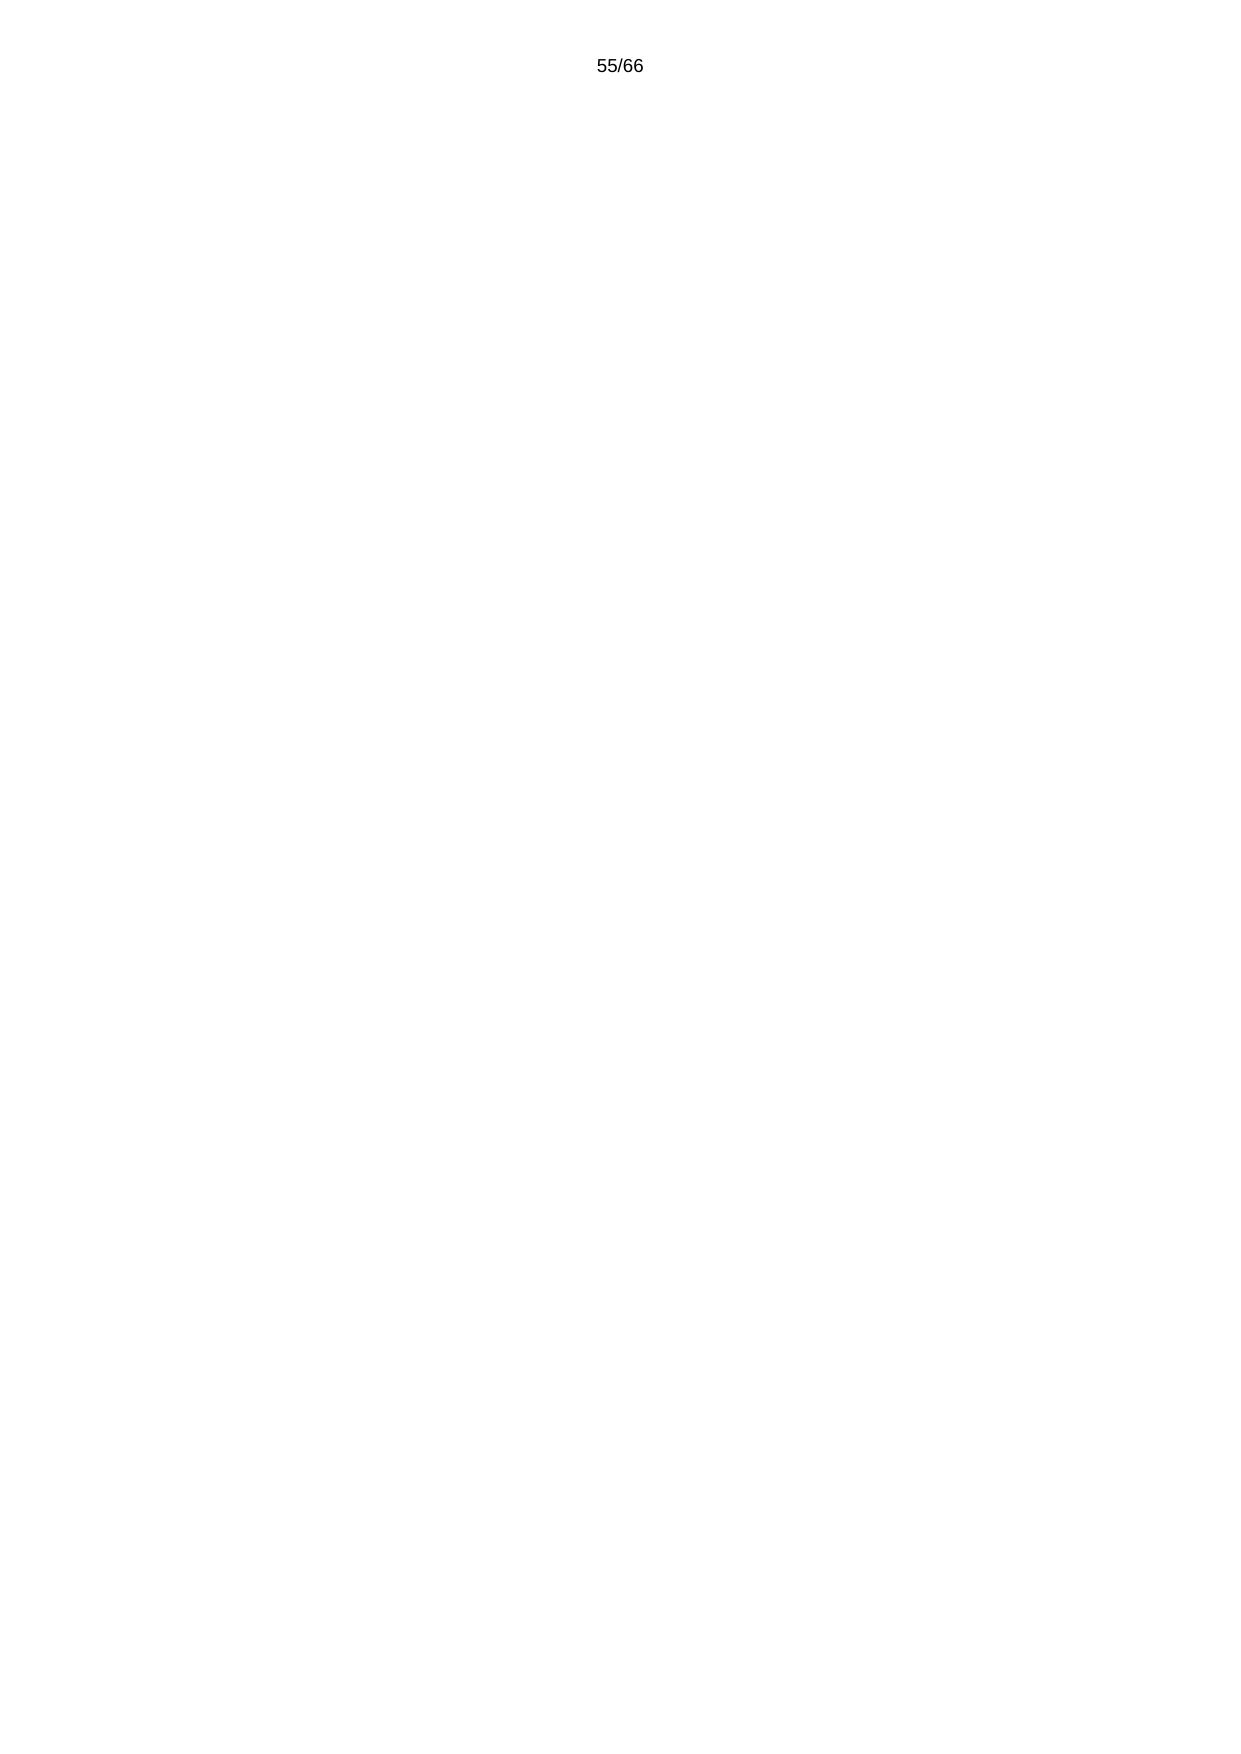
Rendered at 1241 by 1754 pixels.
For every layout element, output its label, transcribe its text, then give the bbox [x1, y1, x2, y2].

text 55/66 [79, 54, 1161, 76]
